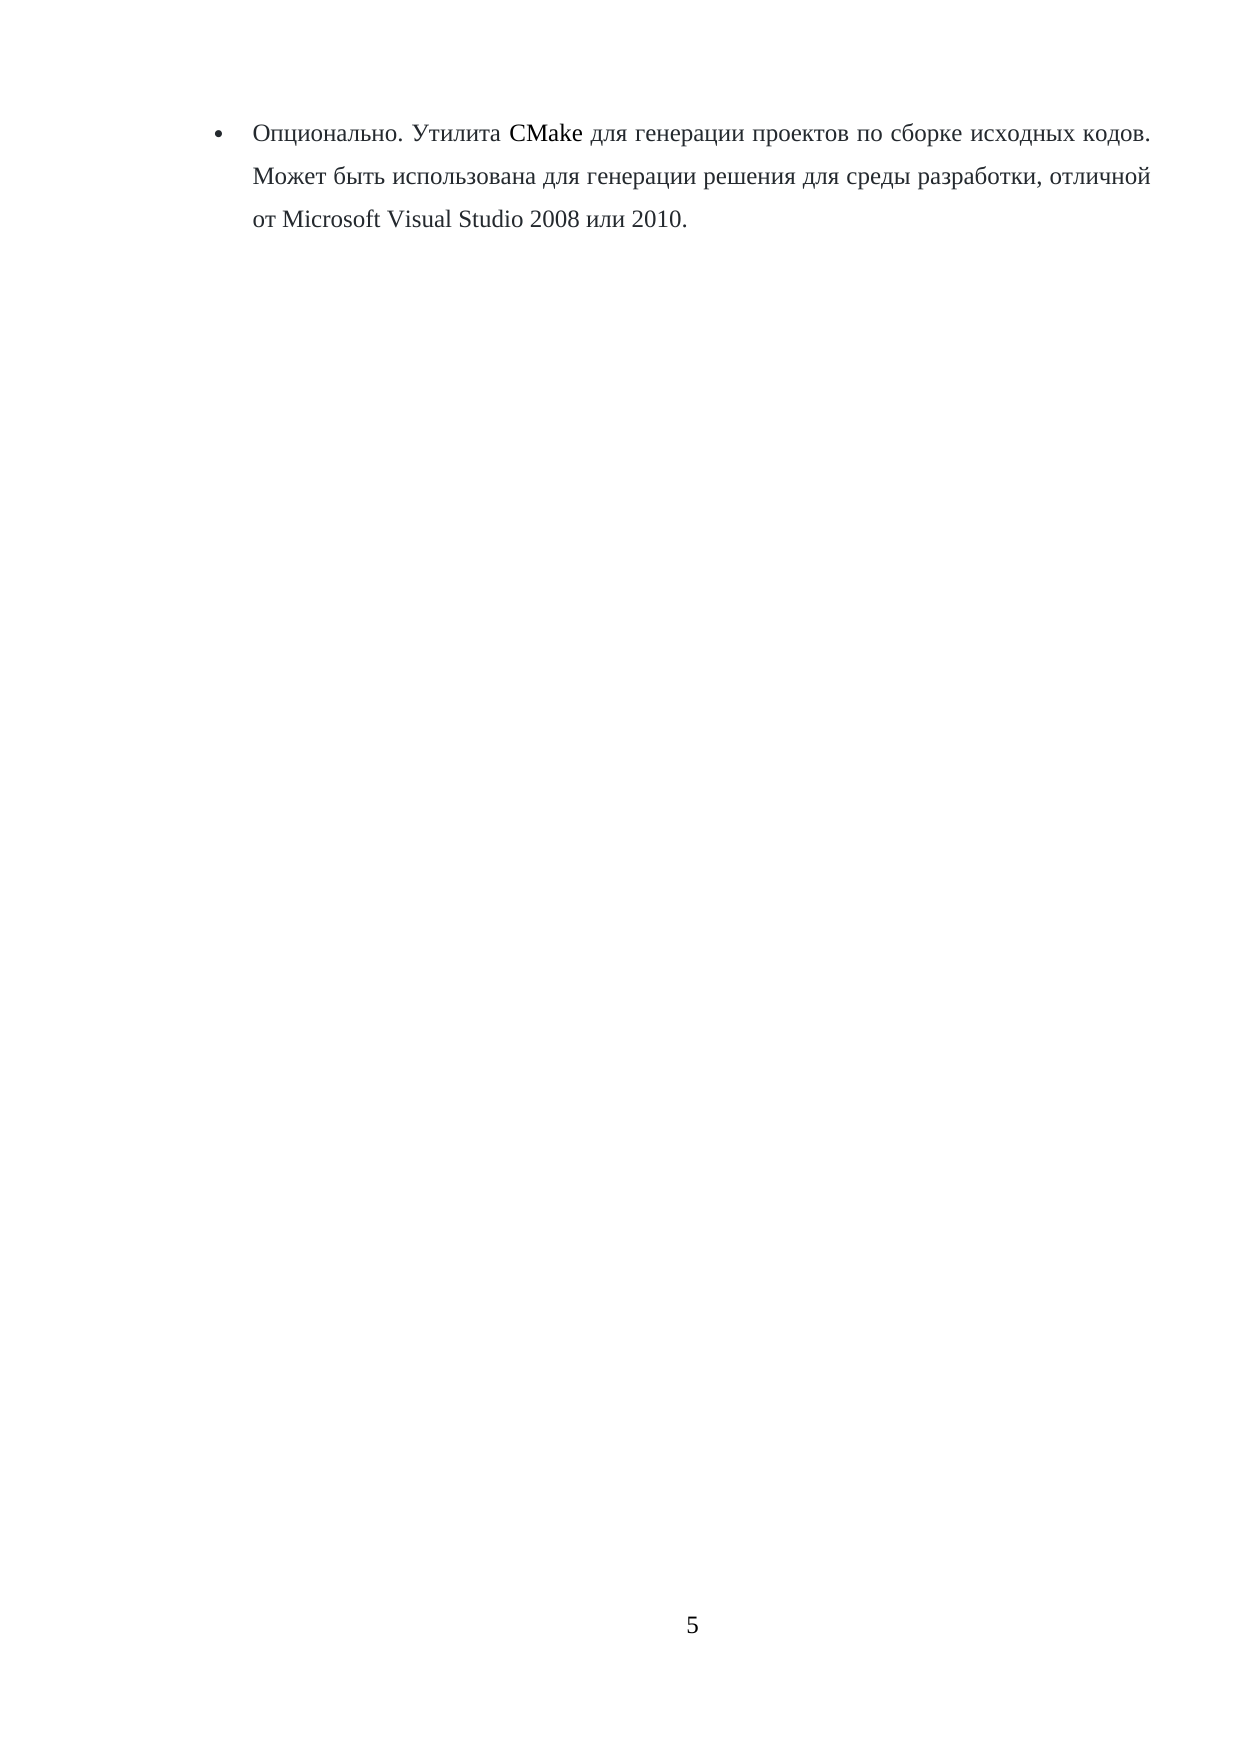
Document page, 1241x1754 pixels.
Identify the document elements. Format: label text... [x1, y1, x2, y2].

list Опционально. Утилита CMake для генерации проектов по сборке исходных кодов. Может быть использована для генерации решения для среды разработки, отличной от Microsoft Visual Studio 2008 или 2010. [215, 118, 1152, 233]
